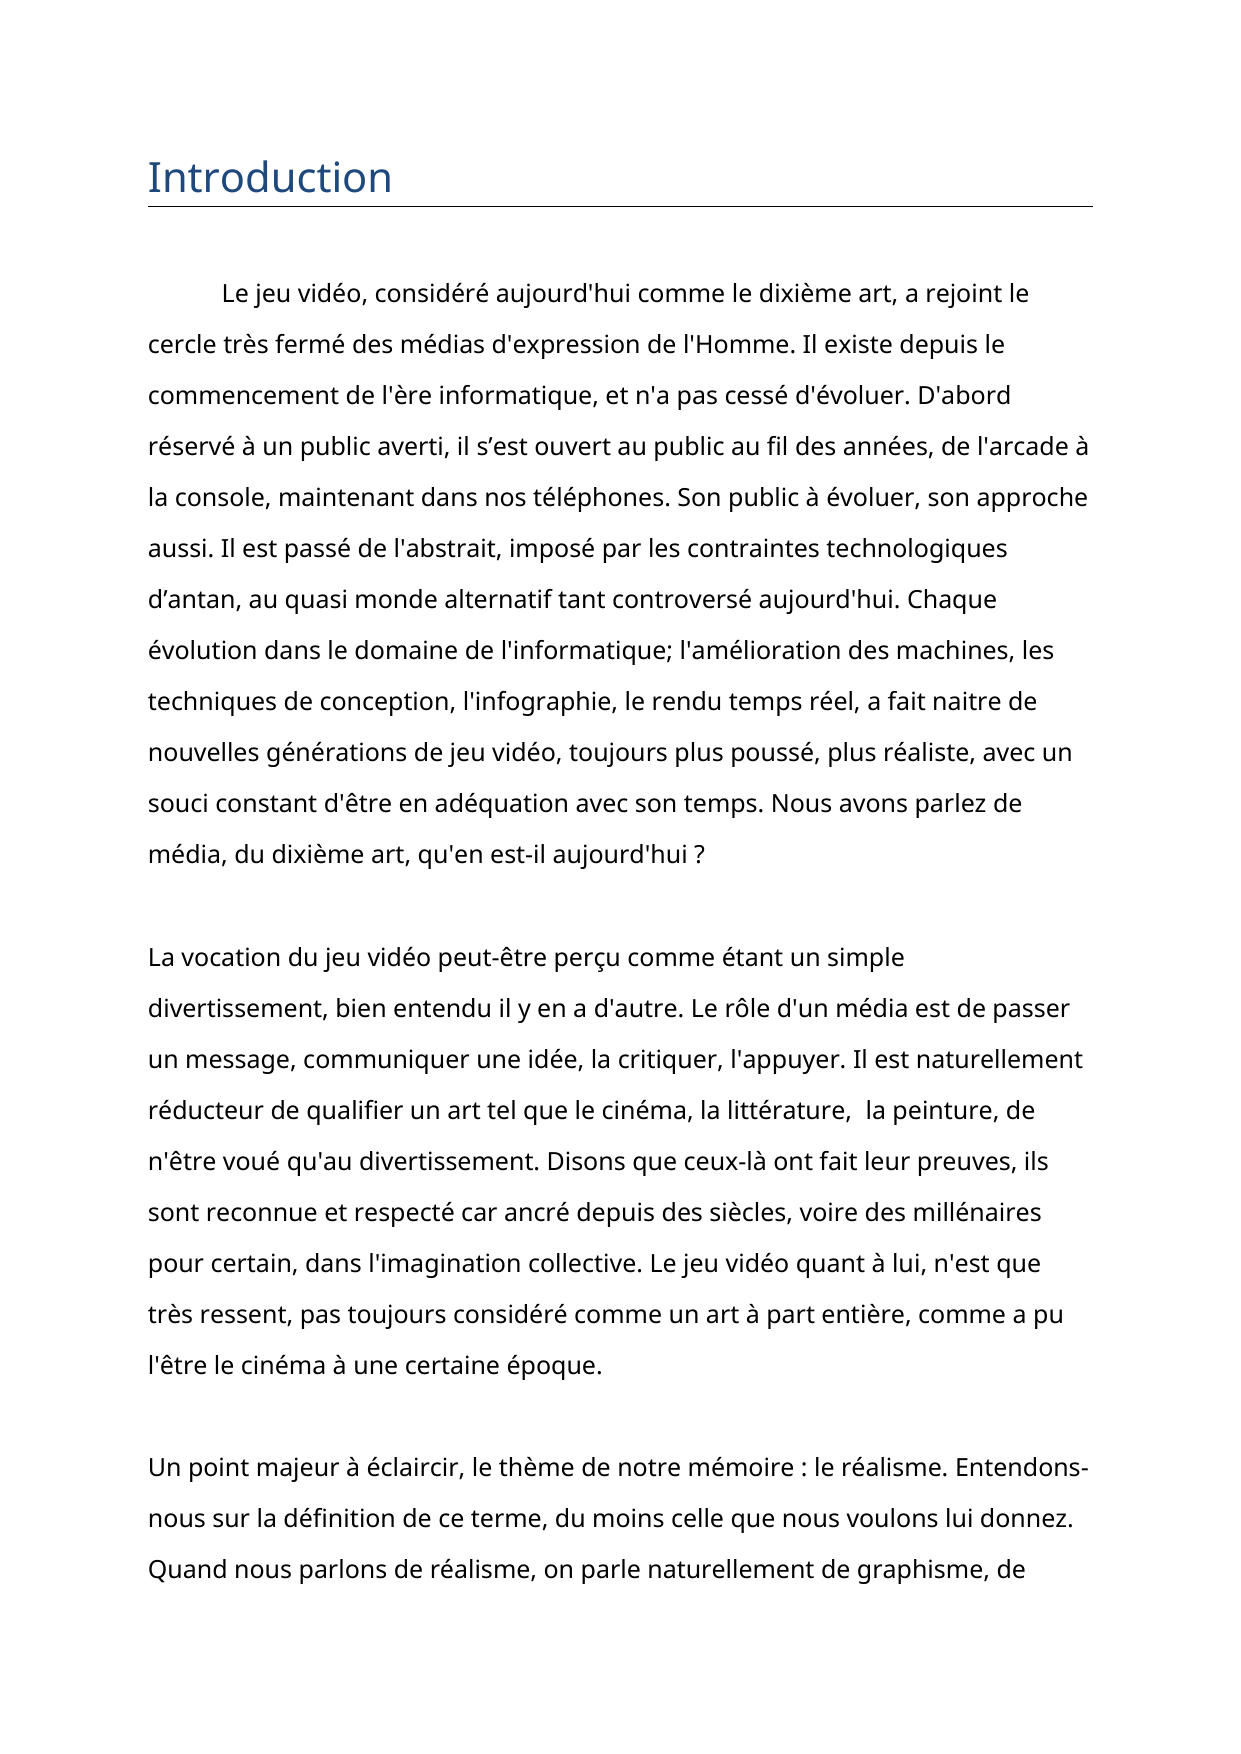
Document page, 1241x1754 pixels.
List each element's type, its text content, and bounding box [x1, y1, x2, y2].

text Introduction [148, 148, 1093, 206]
